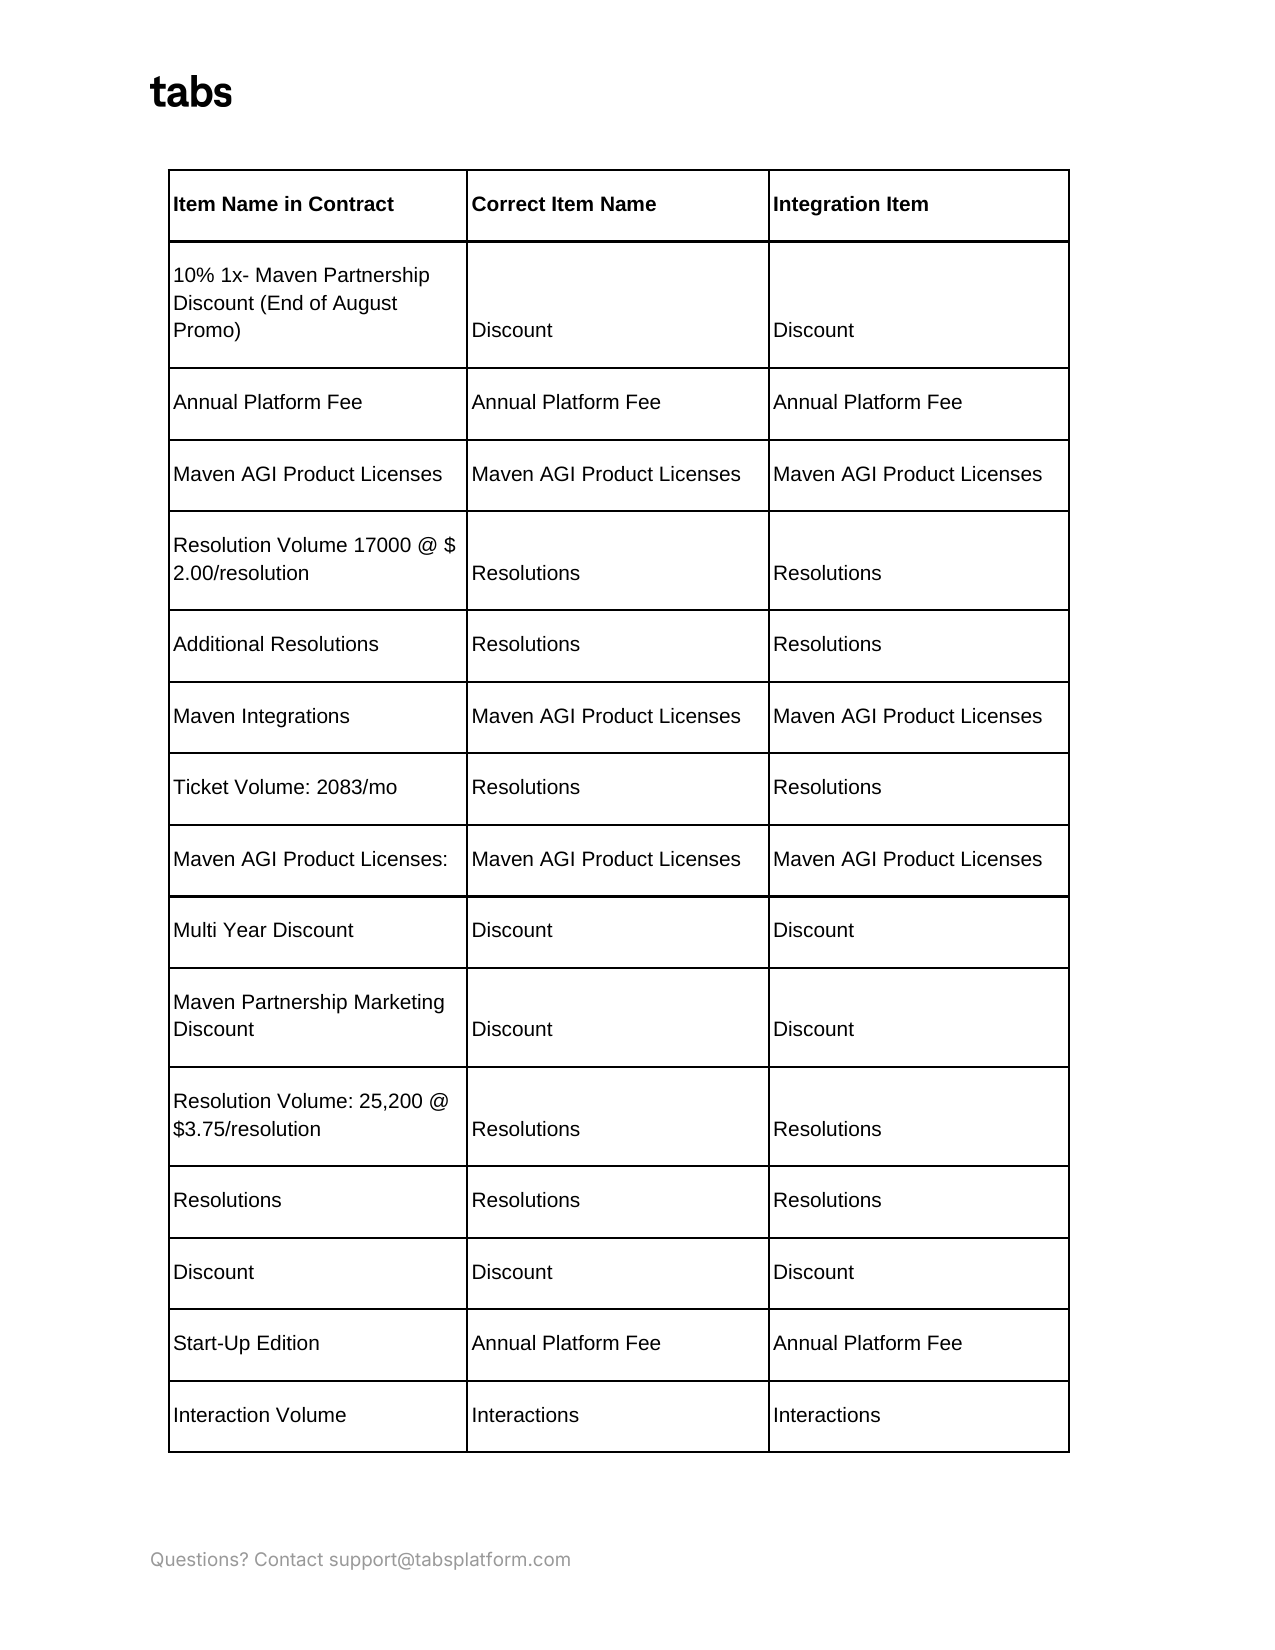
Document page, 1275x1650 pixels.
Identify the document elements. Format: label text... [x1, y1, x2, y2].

table_cell Discount [770, 898, 1068, 967]
table_cell Resolutions [770, 754, 1068, 824]
table_cell Annual Platform Fee [170, 369, 466, 438]
table_cell Resolutions [468, 754, 768, 824]
table_cell Annual Platform Fee [468, 1310, 768, 1380]
table_cell Resolutions [770, 611, 1068, 681]
table_cell Interactions [770, 1382, 1068, 1451]
table_cell Maven AGI Product Licenses [468, 826, 768, 895]
table_cell Discount [770, 1239, 1068, 1308]
table_cell Maven AGI Product Licenses [170, 441, 466, 510]
table_cell Interaction Volume [170, 1382, 466, 1451]
table_cell Discount [770, 969, 1068, 1066]
table_cell Maven AGI Product Licenses [468, 683, 768, 752]
table_cell Resolutions [770, 512, 1068, 609]
table_cell Maven AGI Product Licenses [770, 683, 1068, 752]
table_cell Resolutions [770, 1167, 1068, 1237]
table_cell Resolutions [170, 1167, 466, 1237]
table_cell Resolutions [468, 611, 768, 681]
table_header Integration Item [770, 171, 1068, 240]
table_cell Discount [468, 969, 768, 1066]
table_cell Maven Partnership Marketing Discount [170, 969, 466, 1066]
table_header Item Name in Contract [170, 171, 466, 240]
table_cell Discount [770, 243, 1068, 367]
table_cell Multi Year Discount [170, 898, 466, 967]
table_cell Discount [170, 1239, 466, 1308]
table_cell Maven AGI Product Licenses [770, 441, 1068, 510]
table_cell Additional Resolutions [170, 611, 466, 681]
table_cell Resolutions [468, 1068, 768, 1165]
table_cell Annual Platform Fee [468, 369, 768, 438]
table_cell Maven Integrations [170, 683, 466, 752]
table_cell Start-Up Edition [170, 1310, 466, 1380]
table_cell Discount [468, 1239, 768, 1308]
table_cell Ticket Volume: 2083/mo [170, 754, 466, 824]
table_cell Resolutions [468, 512, 768, 609]
table_cell Resolution Volume: 25,200 @ $3.75/resolution [170, 1068, 466, 1165]
table_cell Interactions [468, 1382, 768, 1451]
table_cell Discount [468, 243, 768, 367]
table_cell Maven AGI Product Licenses: [170, 826, 466, 895]
table_cell Resolution Volume 17000 @ $ 2.00/resolution [170, 512, 466, 609]
table_header Correct Item Name [468, 171, 768, 240]
table_cell Discount [468, 898, 768, 967]
table_cell 10% 1x- Maven Partnership Discount (End of August Promo) [170, 243, 466, 367]
picture [150, 75, 232, 107]
table_cell Maven AGI Product Licenses [770, 826, 1068, 895]
table_cell Resolutions [468, 1167, 768, 1237]
table_cell Annual Platform Fee [770, 1310, 1068, 1380]
table_cell Maven AGI Product Licenses [468, 441, 768, 510]
table_cell Resolutions [770, 1068, 1068, 1165]
table_cell Annual Platform Fee [770, 369, 1068, 438]
